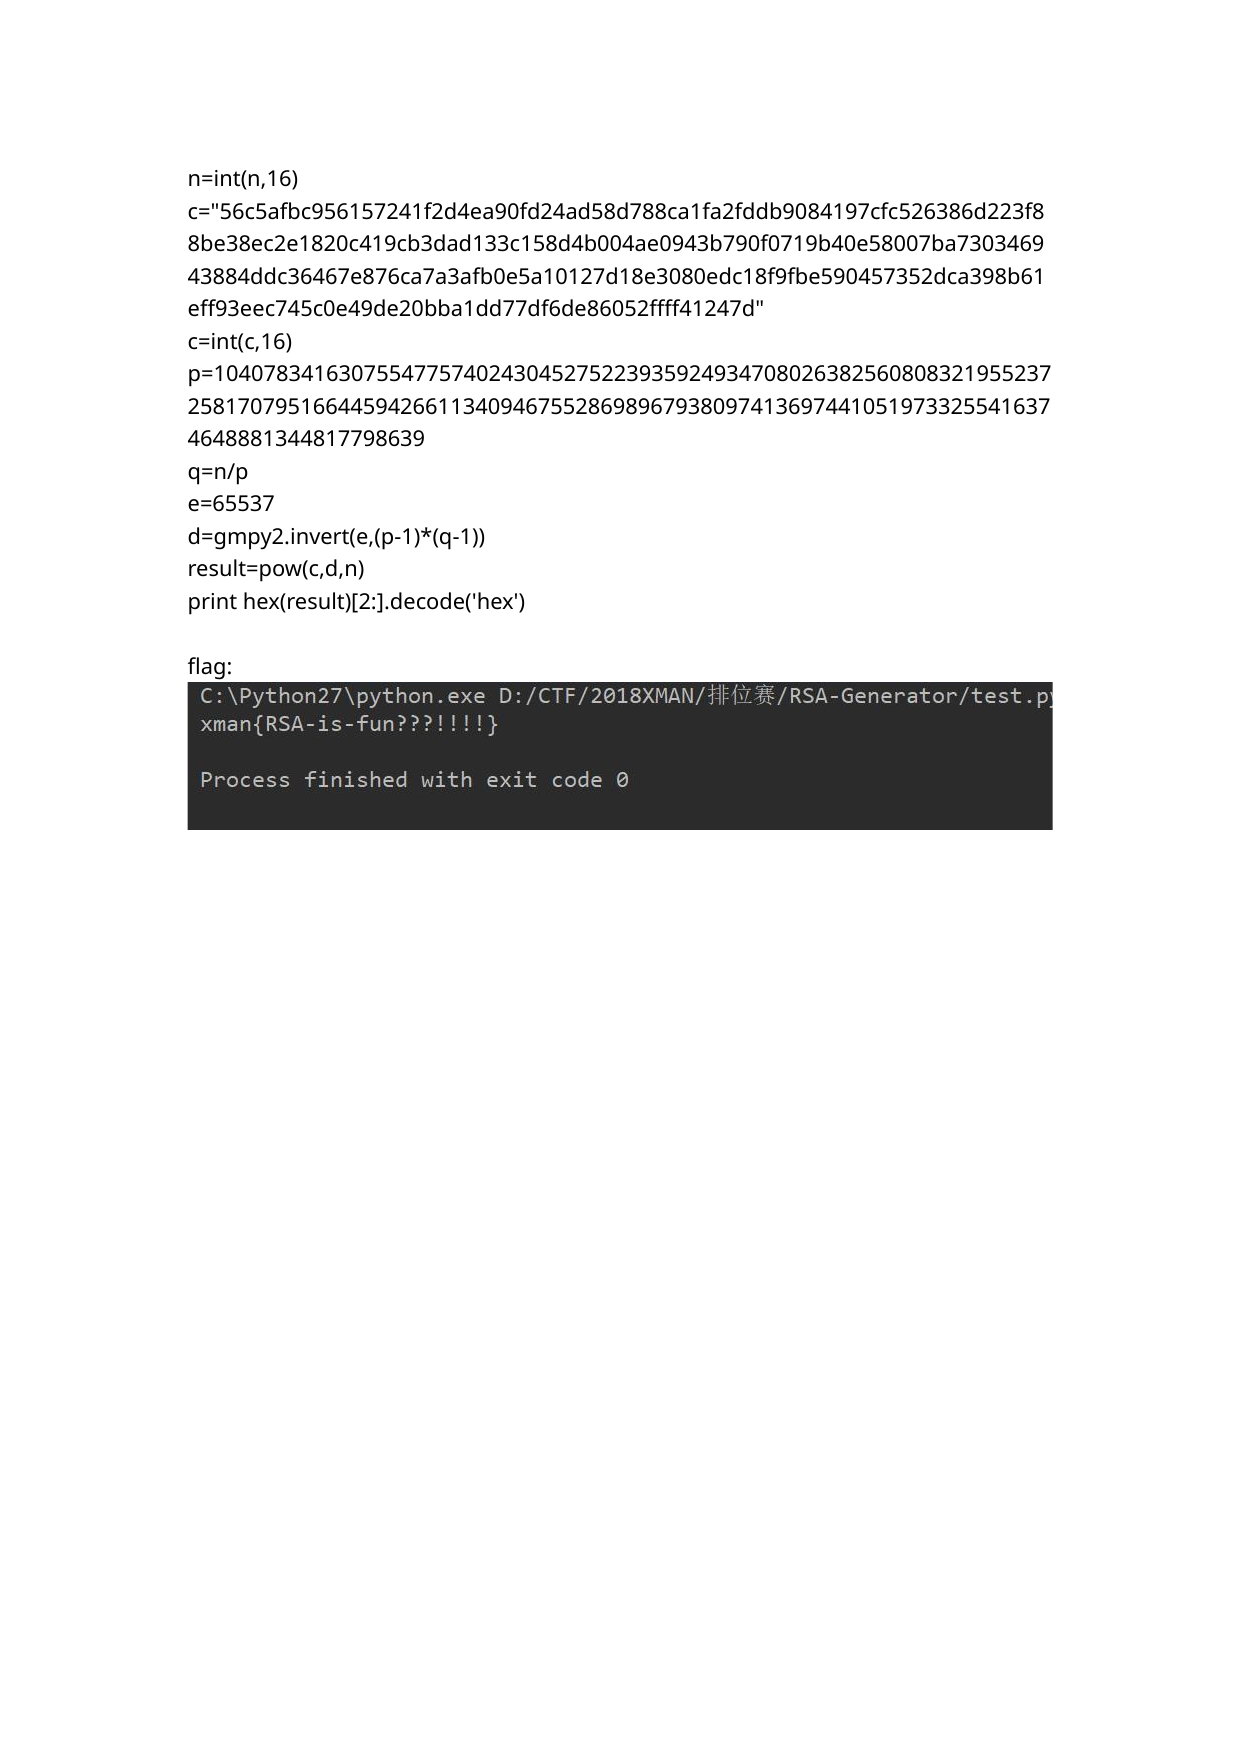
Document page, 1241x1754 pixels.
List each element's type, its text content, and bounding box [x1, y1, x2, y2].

text n=int(n,16) [187, 162, 1053, 194]
text d=gmpy2.invert(e,(p-1)*(q-1)) [187, 519, 1053, 552]
text e=65537 [187, 487, 1053, 519]
text flag: [187, 649, 1053, 682]
text p=10407834163075547757402430452752239359249347080263825608083219552372581707951664459426611340946755286989679380974136974410519733255416374648881344817798639 [187, 357, 1053, 454]
picture [187, 682, 1053, 830]
text print hex(result)[2:].decode('hex') [187, 584, 1053, 617]
text c="56c5afbc956157241f2d4ea90fd24ad58d788ca1fa2fddb9084197cfc526386d223f88be38ec2e1820c419cb3dad133c158d4b004ae0943b790f0719b40e58007ba730346943884ddc36467e876ca7a3afb0e5a10127d18e3080edc18f9fbe590457352dca398b61eff93eec745c0e49de20bba1dd77df6de86052ffff41247d" [187, 194, 1053, 324]
text c=int(c,16) [187, 324, 1053, 357]
text q=n/p [187, 454, 1053, 487]
text result=pow(c,d,n) [187, 552, 1053, 584]
